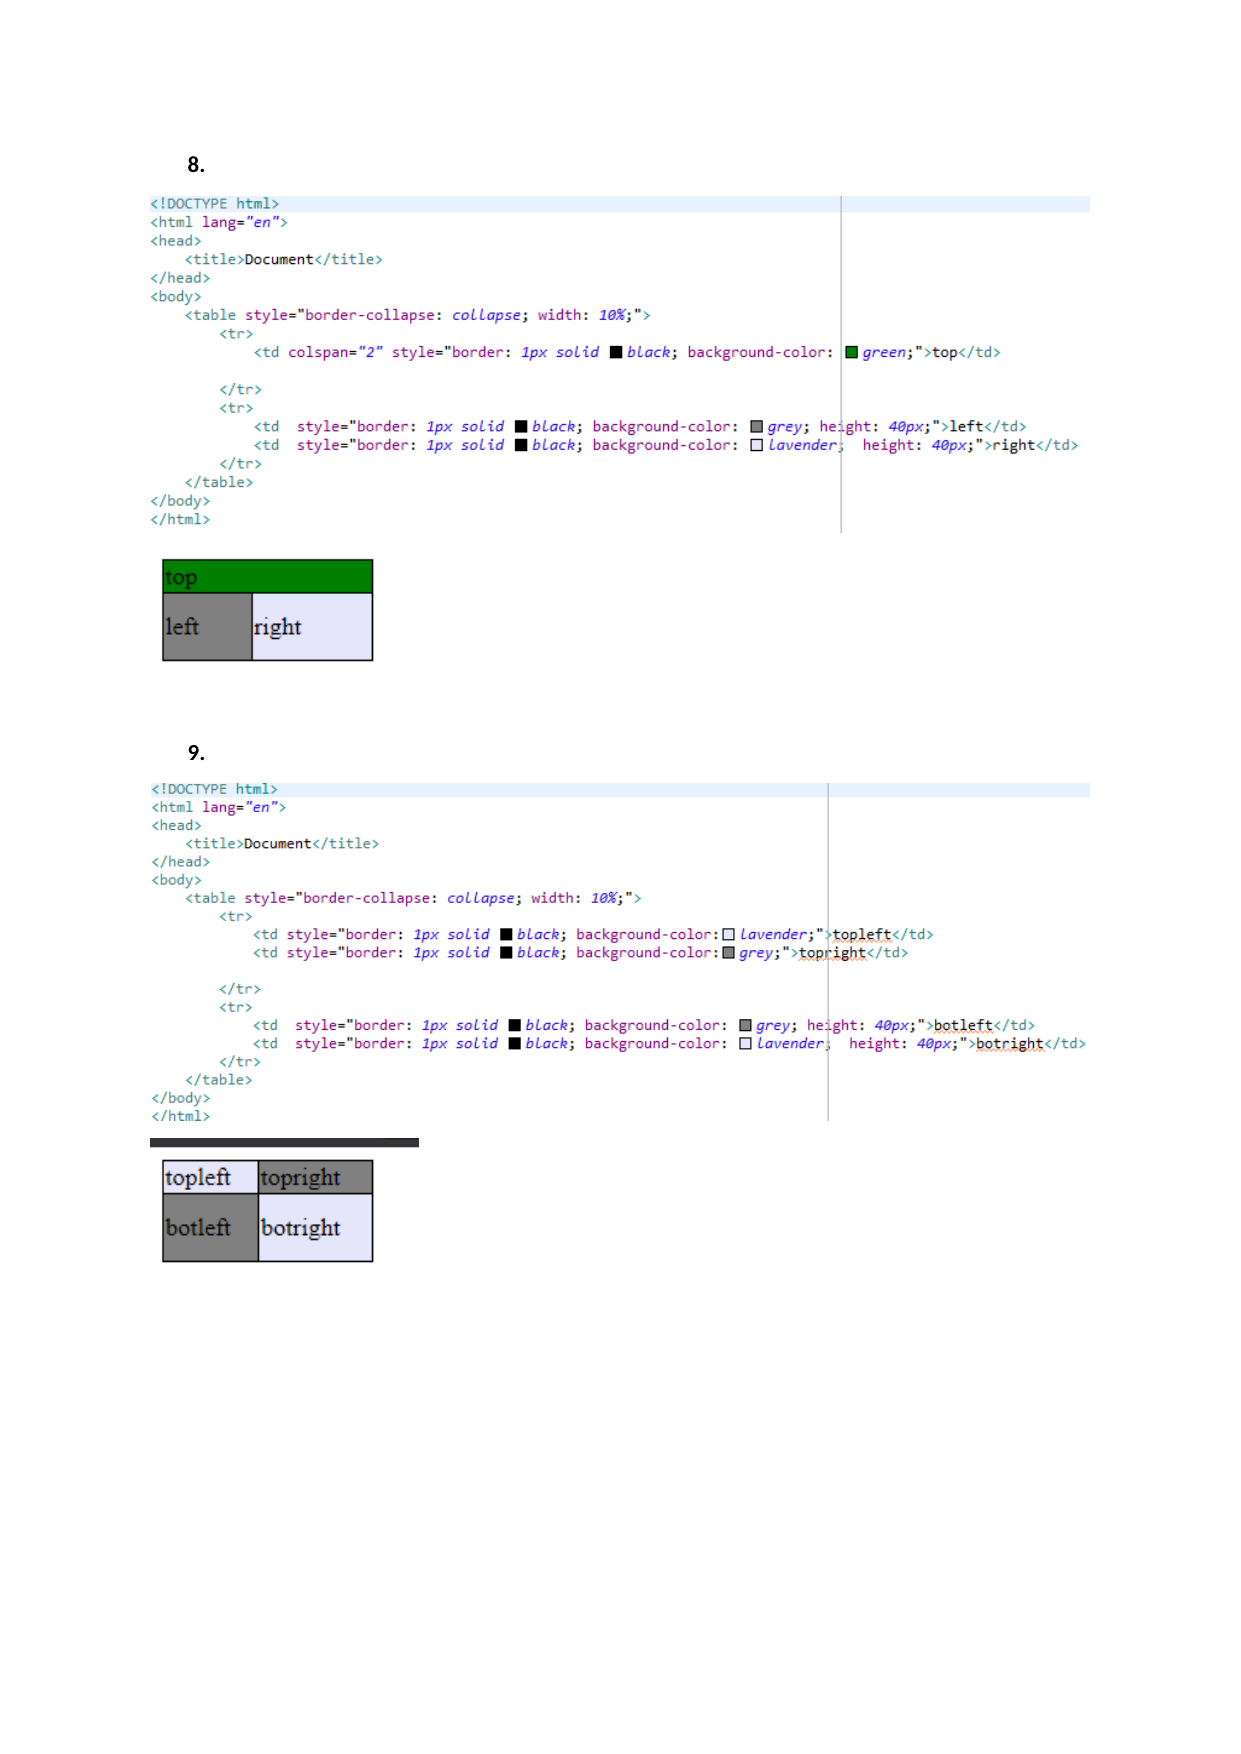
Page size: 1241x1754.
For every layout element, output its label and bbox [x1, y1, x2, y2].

picture [150, 196, 1091, 533]
picture [150, 550, 397, 674]
picture [150, 783, 1091, 1121]
picture [150, 1138, 419, 1283]
